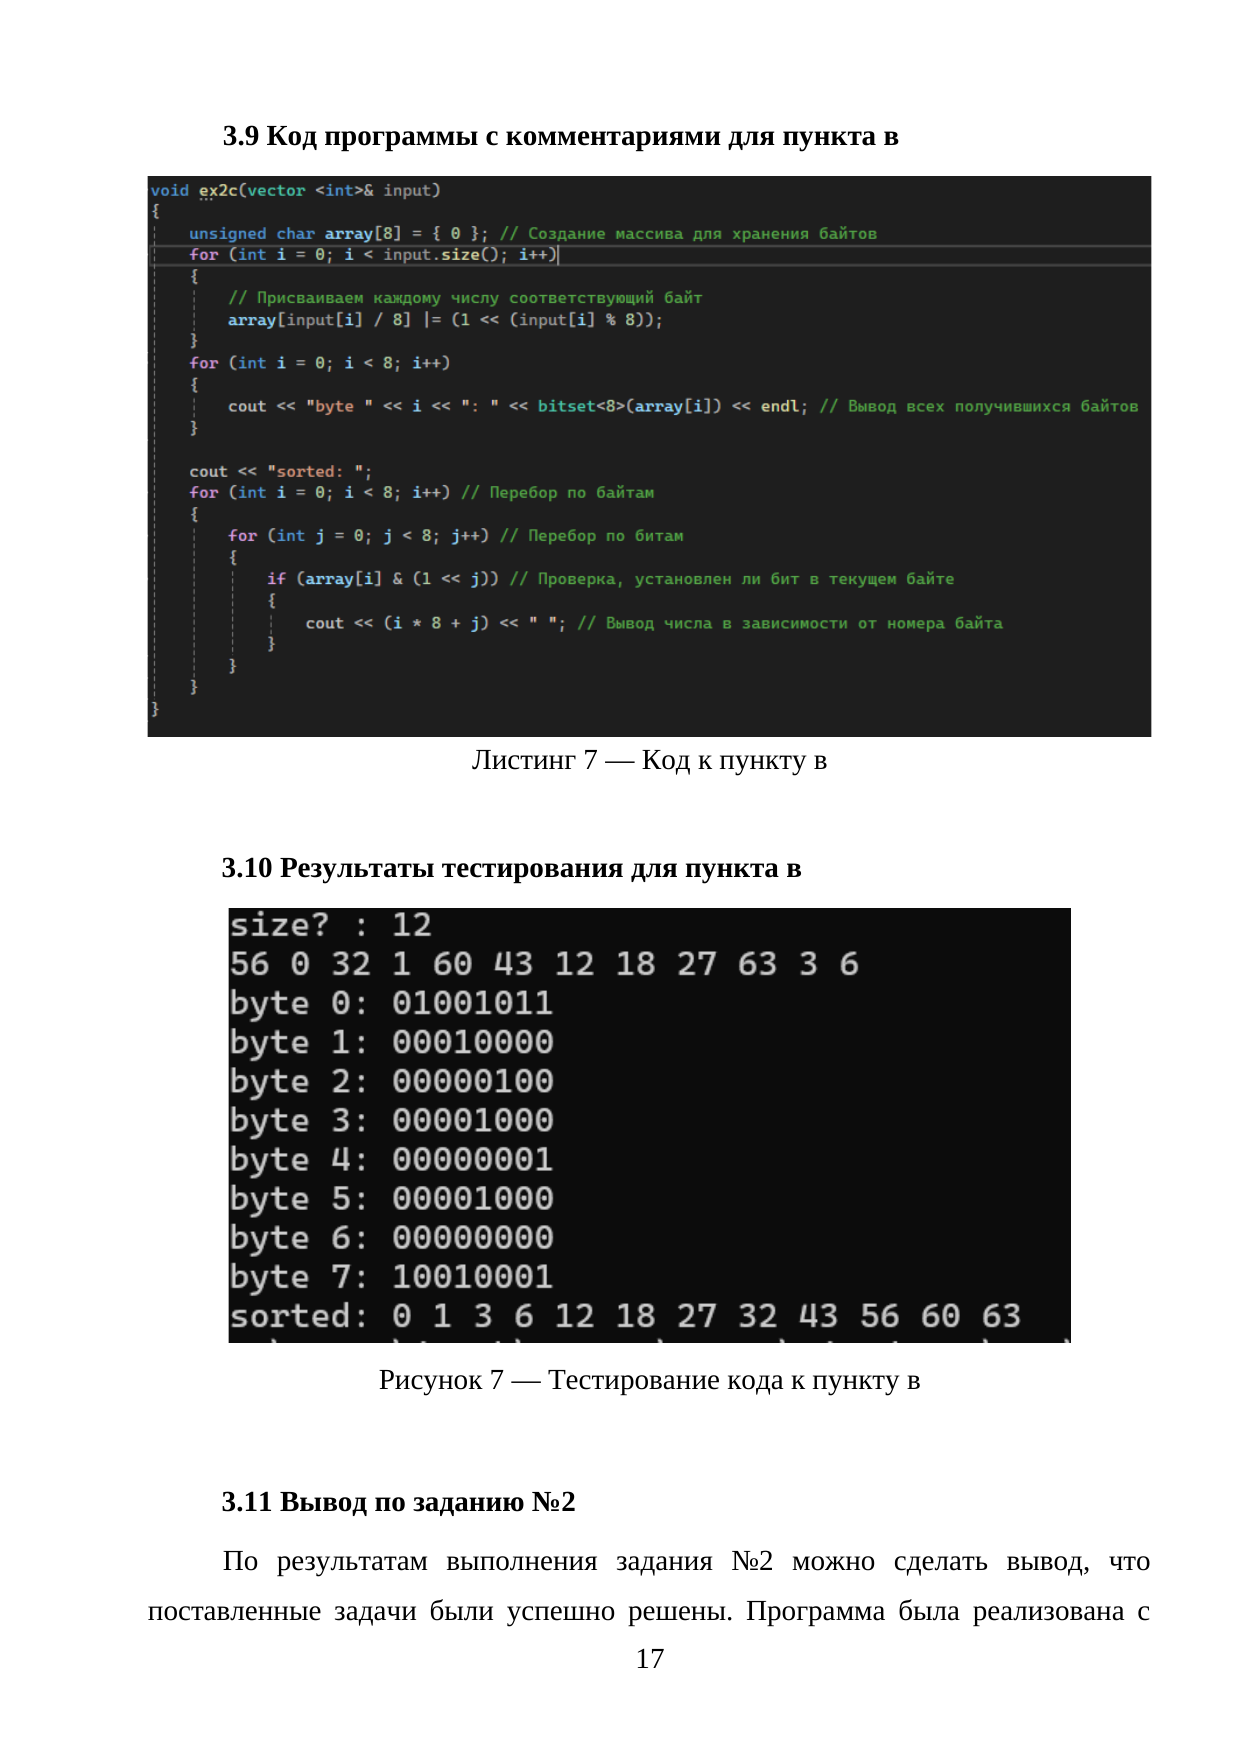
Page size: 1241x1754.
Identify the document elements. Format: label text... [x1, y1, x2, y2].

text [148, 1543, 1152, 1627]
subtitle 3.9 Код программы с комментариями для пункта в [148, 118, 1152, 152]
subtitle 3.11 Вывод по заданию №2 [148, 1484, 1152, 1518]
subtitle 3.10 Результаты тестирования для пункта в [148, 850, 1152, 883]
picture [147, 176, 1152, 737]
text Листинг 7 — Код к пункту в [148, 737, 1152, 776]
text Рисунок 7 — Тестирование кода к пункту в [148, 1362, 1152, 1396]
picture [228, 908, 1071, 1343]
